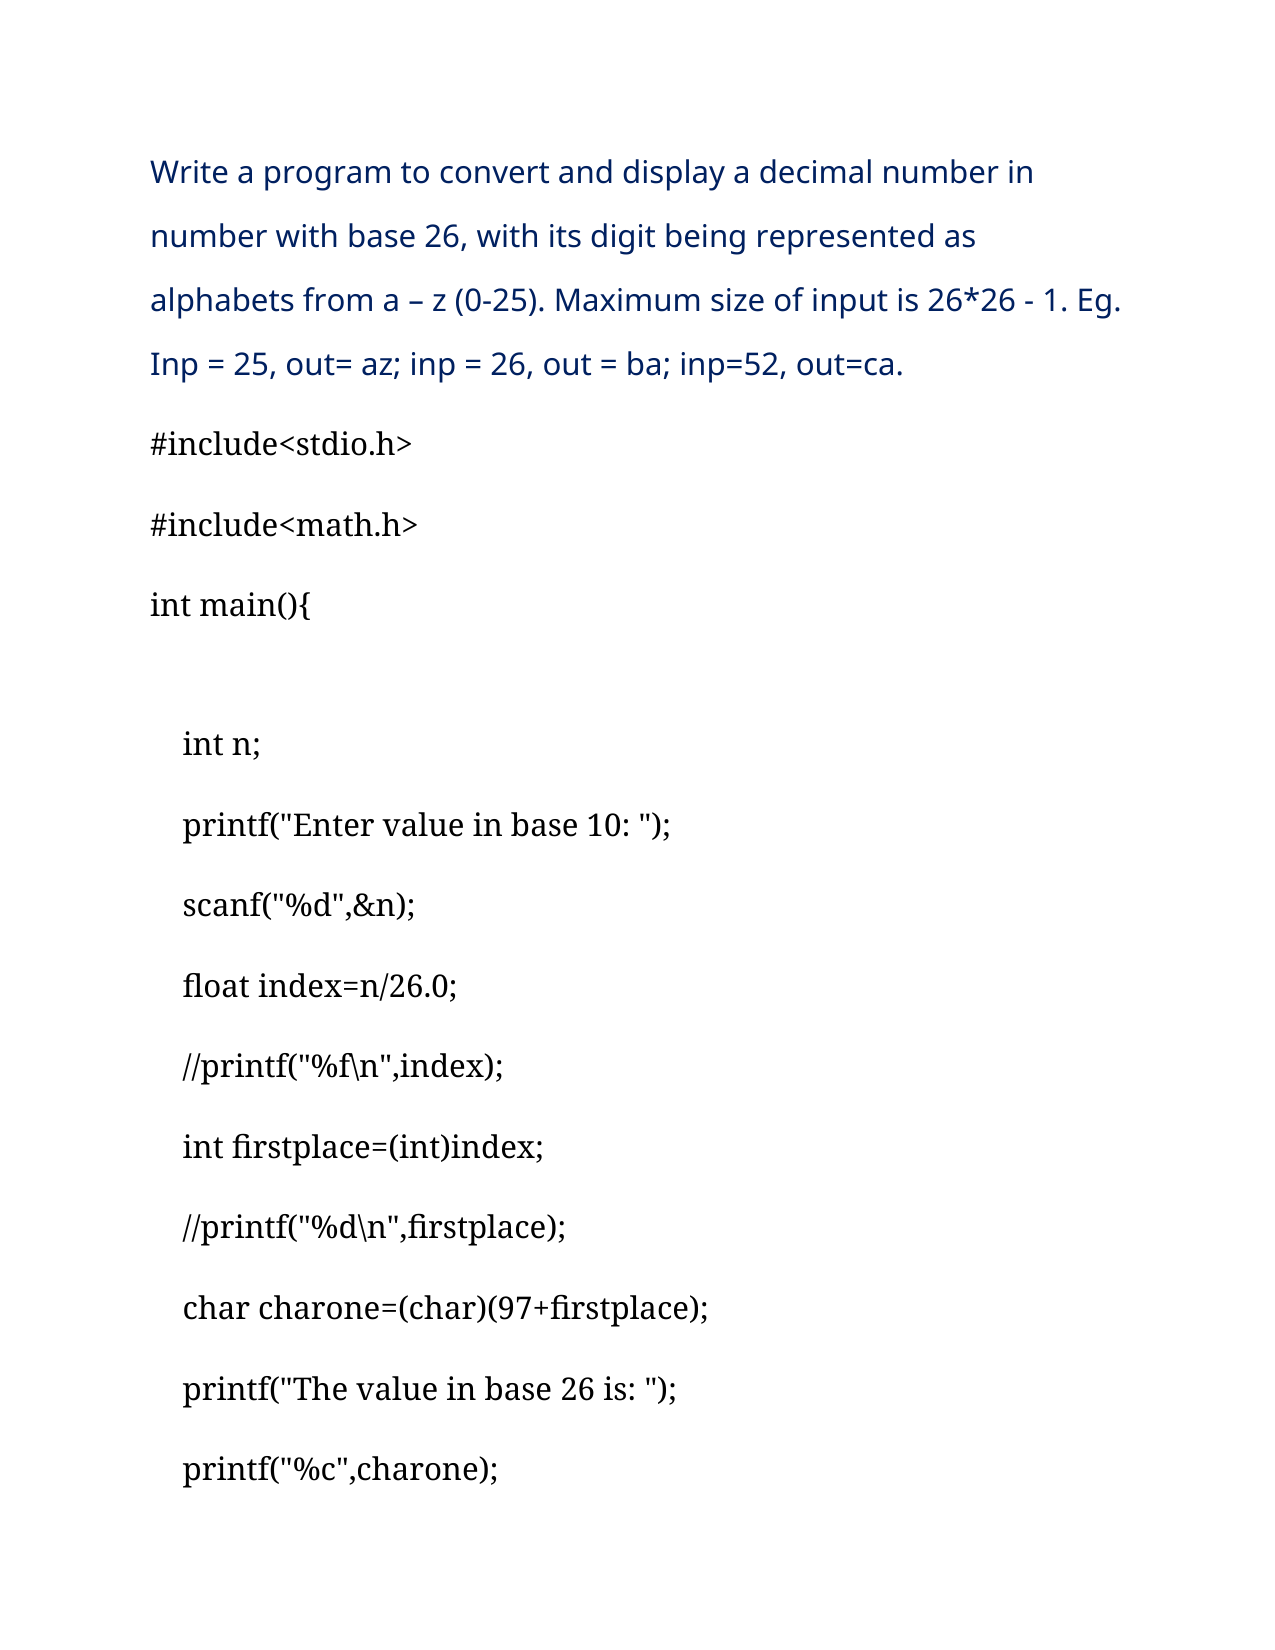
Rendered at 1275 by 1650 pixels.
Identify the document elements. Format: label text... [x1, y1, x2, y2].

text printf("The value in base 26 is: "); [150, 1366, 1125, 1409]
text printf("Enter value in base 10: "); [150, 803, 1125, 845]
text //printf("%d\n",firstplace); [150, 1205, 1125, 1248]
text int n; [150, 722, 1125, 765]
text char charone=(char)(97+firstplace); [150, 1286, 1125, 1328]
text #include<math.h> [150, 503, 1125, 545]
text float index=n/26.0; [150, 964, 1125, 1006]
text int main(){ [150, 583, 1125, 626]
text int firstplace=(int)index; [150, 1125, 1125, 1167]
text printf("%c",charone); [150, 1447, 1125, 1489]
text //printf("%f\n",index); [150, 1044, 1125, 1087]
text scanf("%d",&n); [150, 883, 1125, 926]
text Write a program to convert and display a decimal number in number with base 26, with its digit being represented as alphabets from a – z (0-25). Maximum size of input is 26*26 - 1. Eg. Inp = 25, out= az; inp = 26, out = ba; inp=52, out=ca. [150, 150, 1125, 384]
text #include<stdio.h> [150, 422, 1125, 465]
